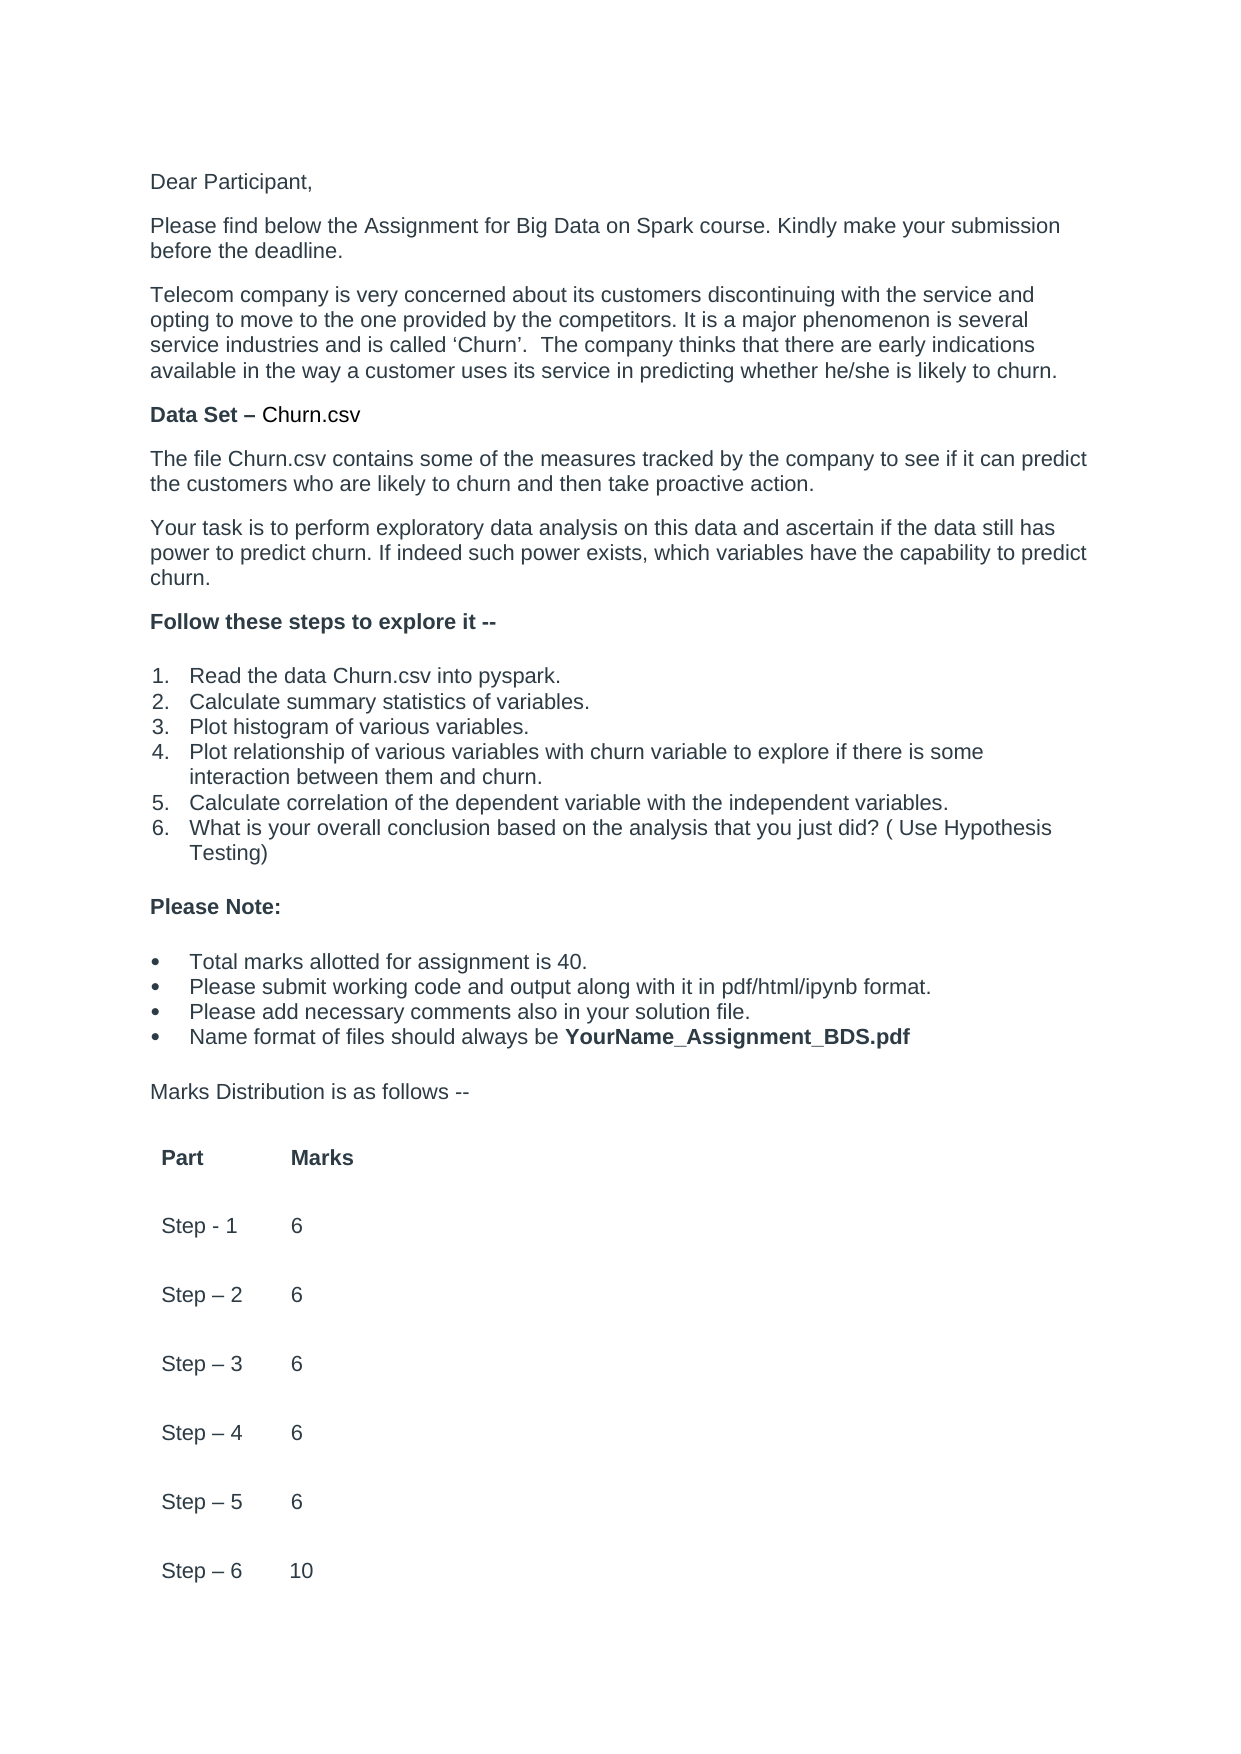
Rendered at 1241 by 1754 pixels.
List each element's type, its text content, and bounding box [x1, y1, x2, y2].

list Please add necessary comments also in your solution file. [152, 999, 1090, 1024]
table_cell 6 [288, 1329, 414, 1398]
text Follow these steps to explore it -- [150, 609, 1090, 634]
table_cell 6 [288, 1467, 414, 1536]
list What is your overall conclusion based on the analysis that you just did? ( Use Hypothesis Testing) [152, 814, 1090, 865]
table_cell Step – 4 [158, 1398, 287, 1467]
text Please find below the Assignment for Big Data on Spark course. Kindly make your submission before the deadline. [150, 213, 1090, 263]
list Total marks allotted for assignment is 40. [152, 948, 1090, 974]
table_cell Step – 5 [158, 1467, 287, 1536]
table_cell Step - 1 [158, 1191, 287, 1260]
text Dear Participant, [150, 169, 1090, 194]
text Marks Distribution is as follows -- [150, 1078, 1090, 1104]
list Plot histogram of various variables. [152, 714, 1090, 739]
list Plot relationship of various variables with churn variable to explore if there is some interaction between them and churn. [152, 739, 1090, 789]
text Please Note: [150, 894, 1090, 919]
table_header 10 [286, 1536, 411, 1586]
table_cell 6 [288, 1260, 414, 1329]
text Data Set – Churn.csv [150, 401, 1090, 427]
list Calculate correlation of the dependent variable with the independent variables. [152, 789, 1090, 814]
text The file Churn.csv contains some of the measures tracked by the company to see if it can predict the customers who are likely to churn and then take proactive action. [150, 445, 1090, 496]
table_cell Step – 2 [158, 1260, 287, 1329]
table_cell 6 [288, 1398, 414, 1467]
list Name format of files should always be YourName_Assignment_BDS.pdf [152, 1024, 1090, 1049]
table_cell 6 [288, 1191, 414, 1260]
table_header Part [158, 1123, 287, 1191]
list Please submit working code and output along with it in pdf/html/ipynb format. [152, 974, 1090, 999]
text Your task is to perform exploratory data analysis on this data and ascertain if the data still has power to predict churn. If indeed such power exists, which variables have the capability to predict churn. [150, 514, 1090, 590]
table_cell Step – 3 [158, 1329, 287, 1398]
text Telecom company is very concerned about its customers discontinuing with the service and opting to move to the one provided by the competitors. It is a major phenomenon is several service industries and is called ‘Churn’. The company thinks that there are early indications available in the way a customer uses its service in predicting whether he/she is likely to churn. [150, 282, 1090, 383]
table_header Marks [288, 1123, 414, 1191]
table_header Step – 6 [158, 1536, 286, 1586]
list Read the data Churn.csv into pyspark. [152, 663, 1090, 688]
list Calculate summary statistics of variables. [152, 688, 1090, 714]
